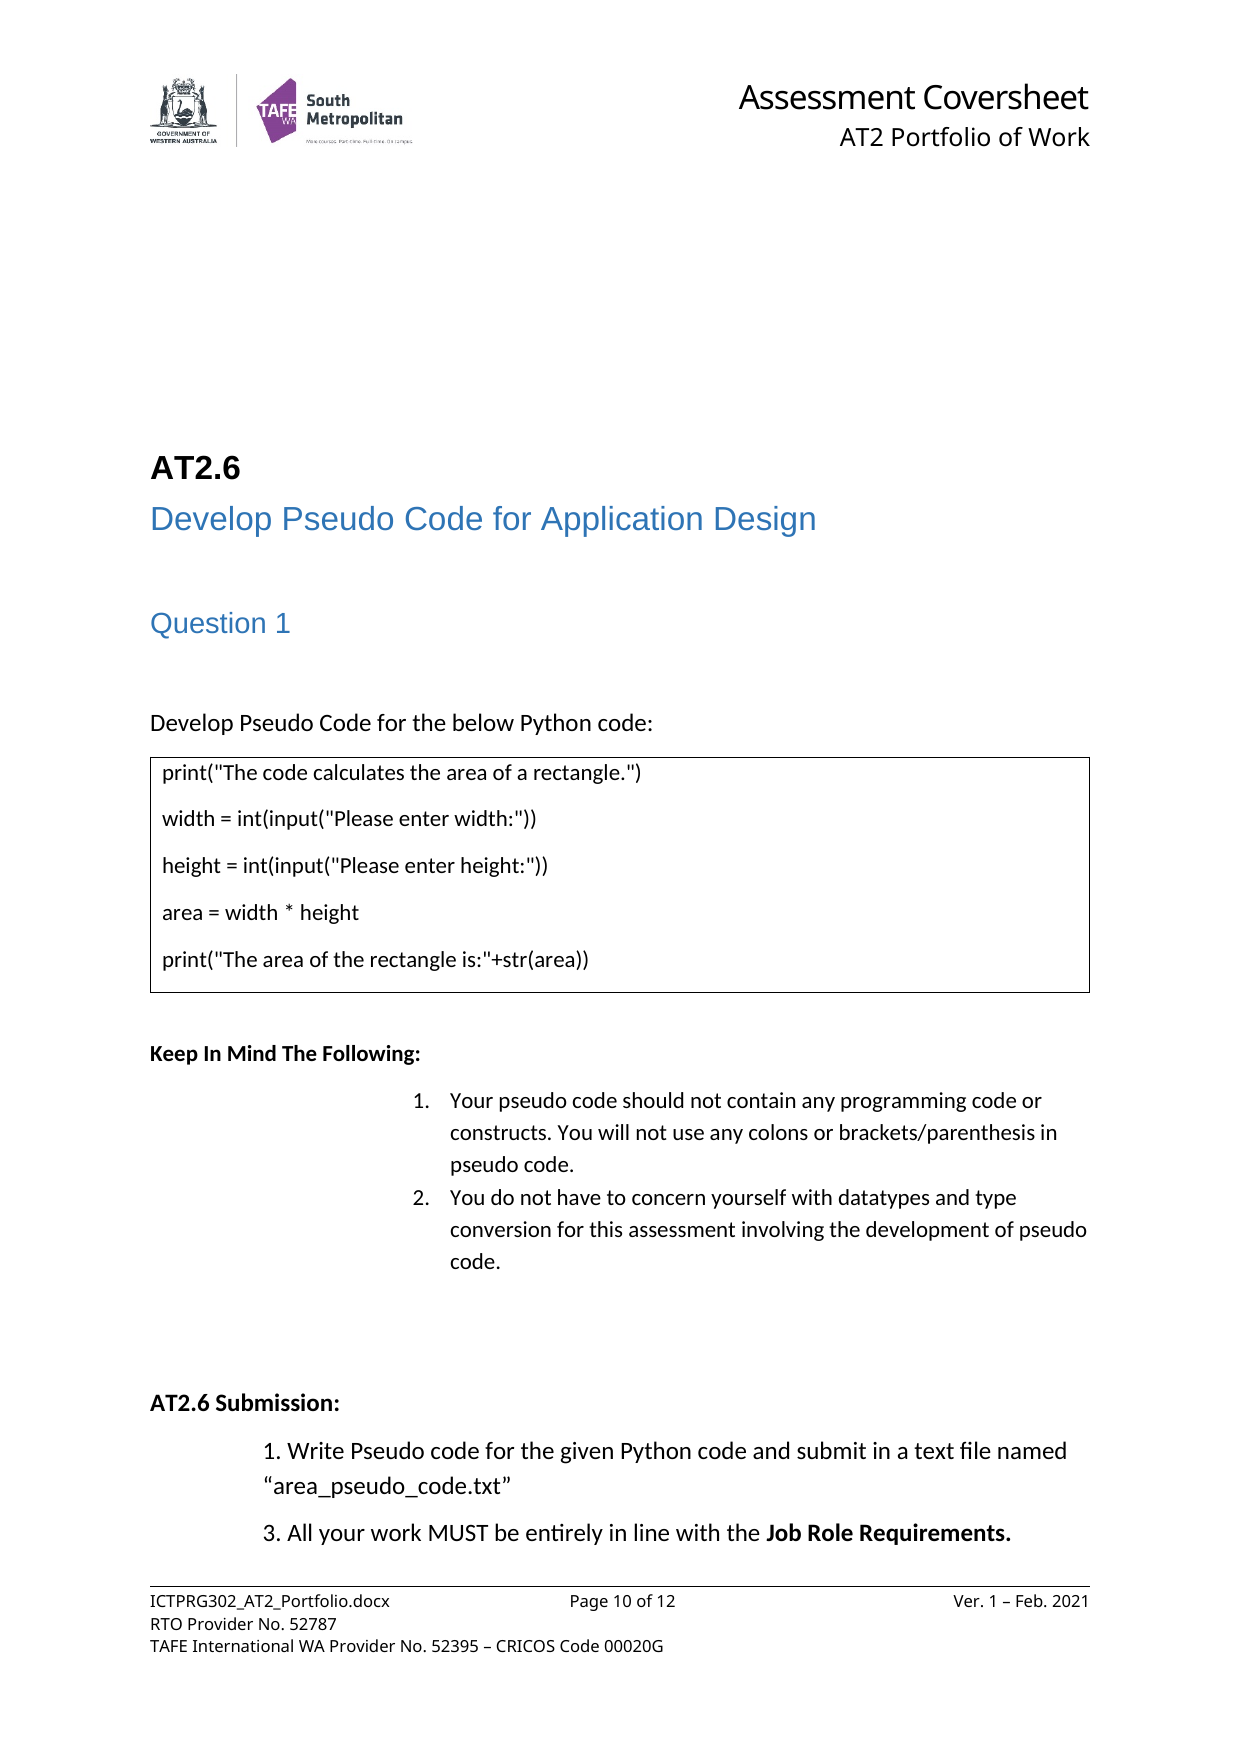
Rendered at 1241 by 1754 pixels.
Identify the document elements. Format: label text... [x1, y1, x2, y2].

subtitle Develop Pseudo Code for Application Design [150, 499, 1090, 537]
text Develop Pseudo Code for the below Python code: [150, 707, 1090, 737]
picture [150, 74, 413, 147]
text Keep In Mind The Following: [150, 1039, 1090, 1067]
text 1. Write Pseudo code for the given Python code and submit in a text file named “area_pseudo_code.txt” [262, 1435, 1090, 1500]
list Your pseudo code should not contain any programming code or constructs. You will not use any colons or brackets/parenthesis in pseudo code. [412, 1086, 1090, 1178]
subtitle AT2.6 [150, 448, 1090, 486]
list You do not have to concern yourself with datatypes and type conversion for this assessment involving the development of pseudo code. [412, 1183, 1090, 1275]
text 3. All your work MUST be entirely in line with the Job Role Requirements. [262, 1517, 1090, 1548]
text AT2.6 Submission: [150, 1387, 1090, 1418]
table_header print("The code calculates the area of a rectangle.") width = int(input("Please enter width:")) height = int(input("Please enter height:")) area = width * height print("The area of the rectangle is:"+str(area)) [151, 758, 1089, 992]
subtitle Question 1 [150, 606, 1090, 640]
